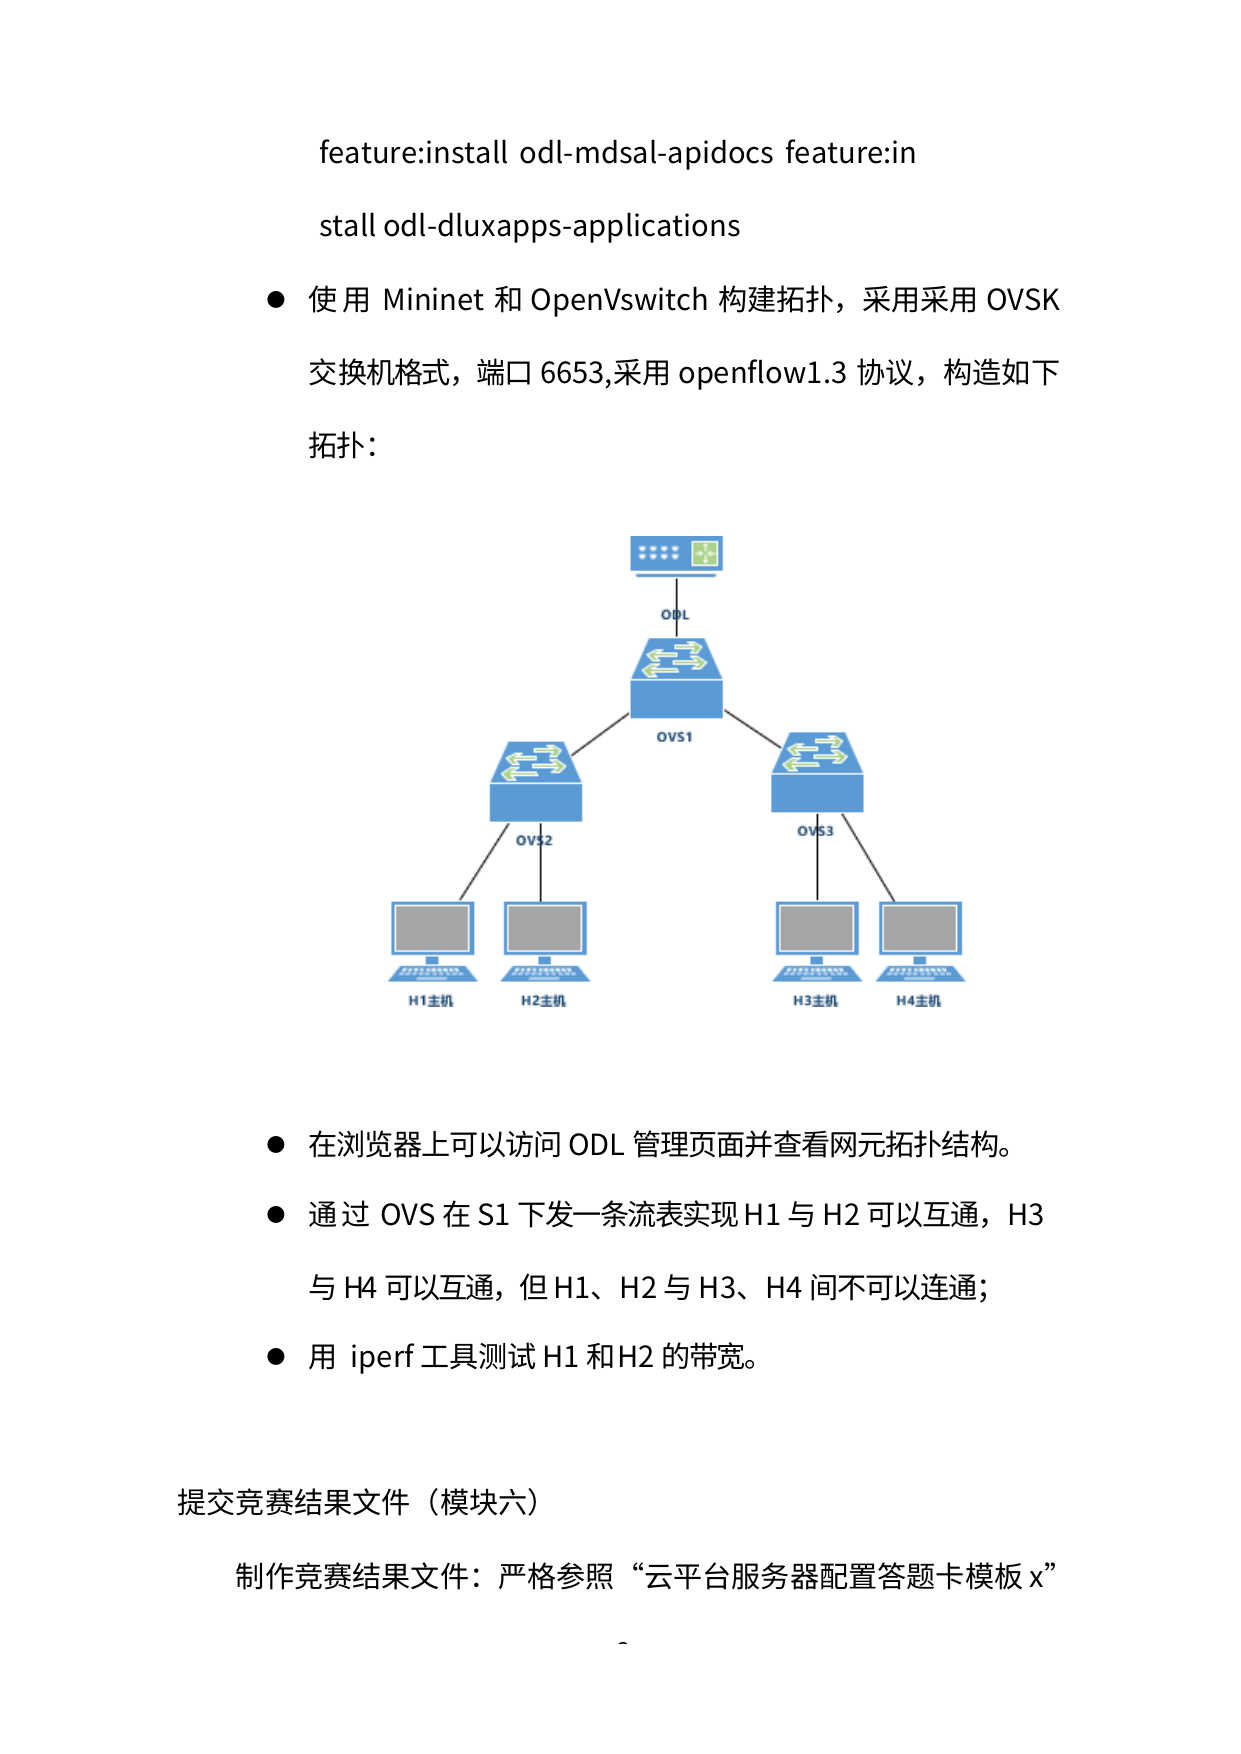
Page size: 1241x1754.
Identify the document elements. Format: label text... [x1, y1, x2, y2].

text feature:install odl-mdsal-apidocs feature:install odl-dluxapps-applications [319, 130, 917, 245]
text 提交竞赛结果文件（模块六） [177, 1480, 1240, 1522]
list 使用Mininet 和OpenVswitch 构建拓扑，采用采用 OVSK 交换机格式，端口 6653,采用 openflow1.3 协议，构造如下拓扑： [265, 276, 1060, 465]
list 在浏览器上可以访问 ODL 管理页面并查看网元拓扑结构。 [265, 1122, 1240, 1164]
picture [387, 536, 967, 1007]
list 通过OVS 在S1 下发一条流表实现 H1 与H2 可以互通，H3 与H4 可以互通，但 H1、H2 与H3、H4 间不可以连通； [265, 1192, 1060, 1307]
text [177, 1553, 1084, 1596]
list 用iperf 工具测试H1 和 H2 的带宽。 [265, 1338, 1240, 1375]
